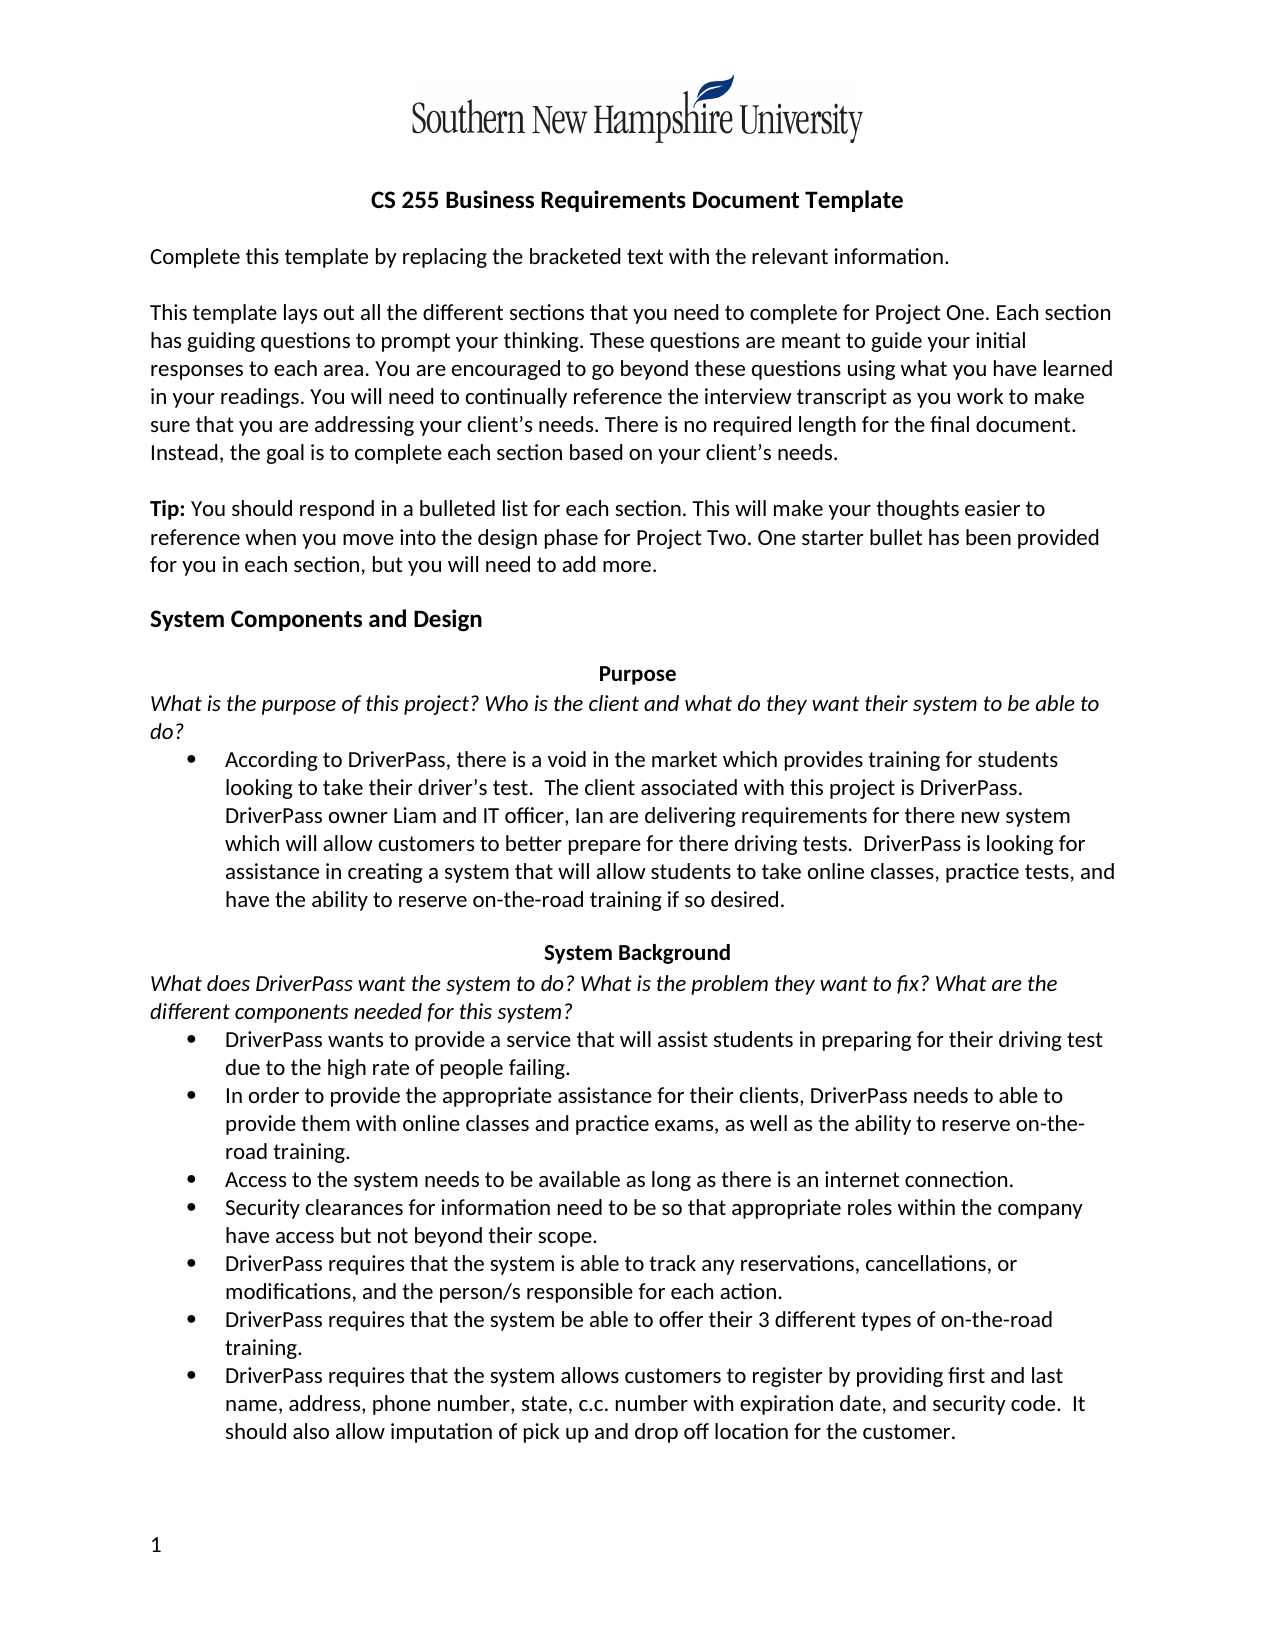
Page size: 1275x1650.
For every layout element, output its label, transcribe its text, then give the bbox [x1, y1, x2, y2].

text What does DriverPass want the system to do? What is the problem they want to fix? What are the different components needed for this system? [150, 969, 1125, 1025]
list In order to provide the appropriate assistance for their clients, DriverPass needs to able to provide them with online classes and practice exams, as well as the ability to reserve on-the-road training. [187, 1081, 1125, 1165]
text This template lays out all the different sections that you need to complete for Project One. Each section has guiding questions to prompt your thinking. These questions are meant to guide your initial responses to each area. You are encouraged to go beyond these questions using what you have learned in your readings. You will need to continually reference the interview transcript as you work to make sure that you are addressing your client’s needs. There is no required length for the final document. Instead, the goal is to complete each section based on your client’s needs. [150, 298, 1125, 467]
subtitle System Components and Design [150, 604, 1125, 634]
list According to DriverPass, there is a void in the market which provides training for students looking to take their driver’s test. The client associated with this project is DriverPass. DriverPass owner Liam and IT officer, Ian are delivering requirements for there new system which will allow customers to better prepare for there driving tests. DriverPass is looking for assistance in creating a system that will allow students to take online classes, practice tests, and have the ability to reserve on-the-road training if so desired. [187, 745, 1125, 913]
subtitle CS 255 Business Requirements Document Template [150, 184, 1125, 214]
list DriverPass wants to provide a service that will assist students in preparing for their driving test due to the high rate of people failing. [187, 1025, 1125, 1081]
list Access to the system needs to be available as long as there is an internet connection. [187, 1165, 1125, 1193]
subtitle Purpose [150, 659, 1125, 687]
subtitle System Background [150, 938, 1125, 967]
text What is the purpose of this project? Who is the client and what do they want their system to be able to do? [150, 689, 1125, 745]
list Security clearances for information need to be so that appropriate roles within the company have access but not beyond their scope. [187, 1193, 1125, 1249]
picture [412, 75, 863, 143]
list DriverPass requires that the system is able to track any reservations, cancellations, or modifications, and the person/s responsible for each action. [187, 1249, 1125, 1305]
text Tip: You should respond in a bulleted list for each section. This will make your thoughts easier to reference when you move into the design phase for Project Two. One starter bullet has been provided for you in each section, but you will need to add more. [150, 494, 1125, 579]
text Complete this template by replacing the bracketed text with the relevant information. [150, 242, 1125, 270]
list DriverPass requires that the system allows customers to register by providing first and last name, address, phone number, state, c.c. number with expiration date, and security code. It should also allow imputation of pick up and drop off location for the customer. [187, 1361, 1125, 1445]
list DriverPass requires that the system be able to offer their 3 different types of on-the-road training. [187, 1305, 1125, 1361]
